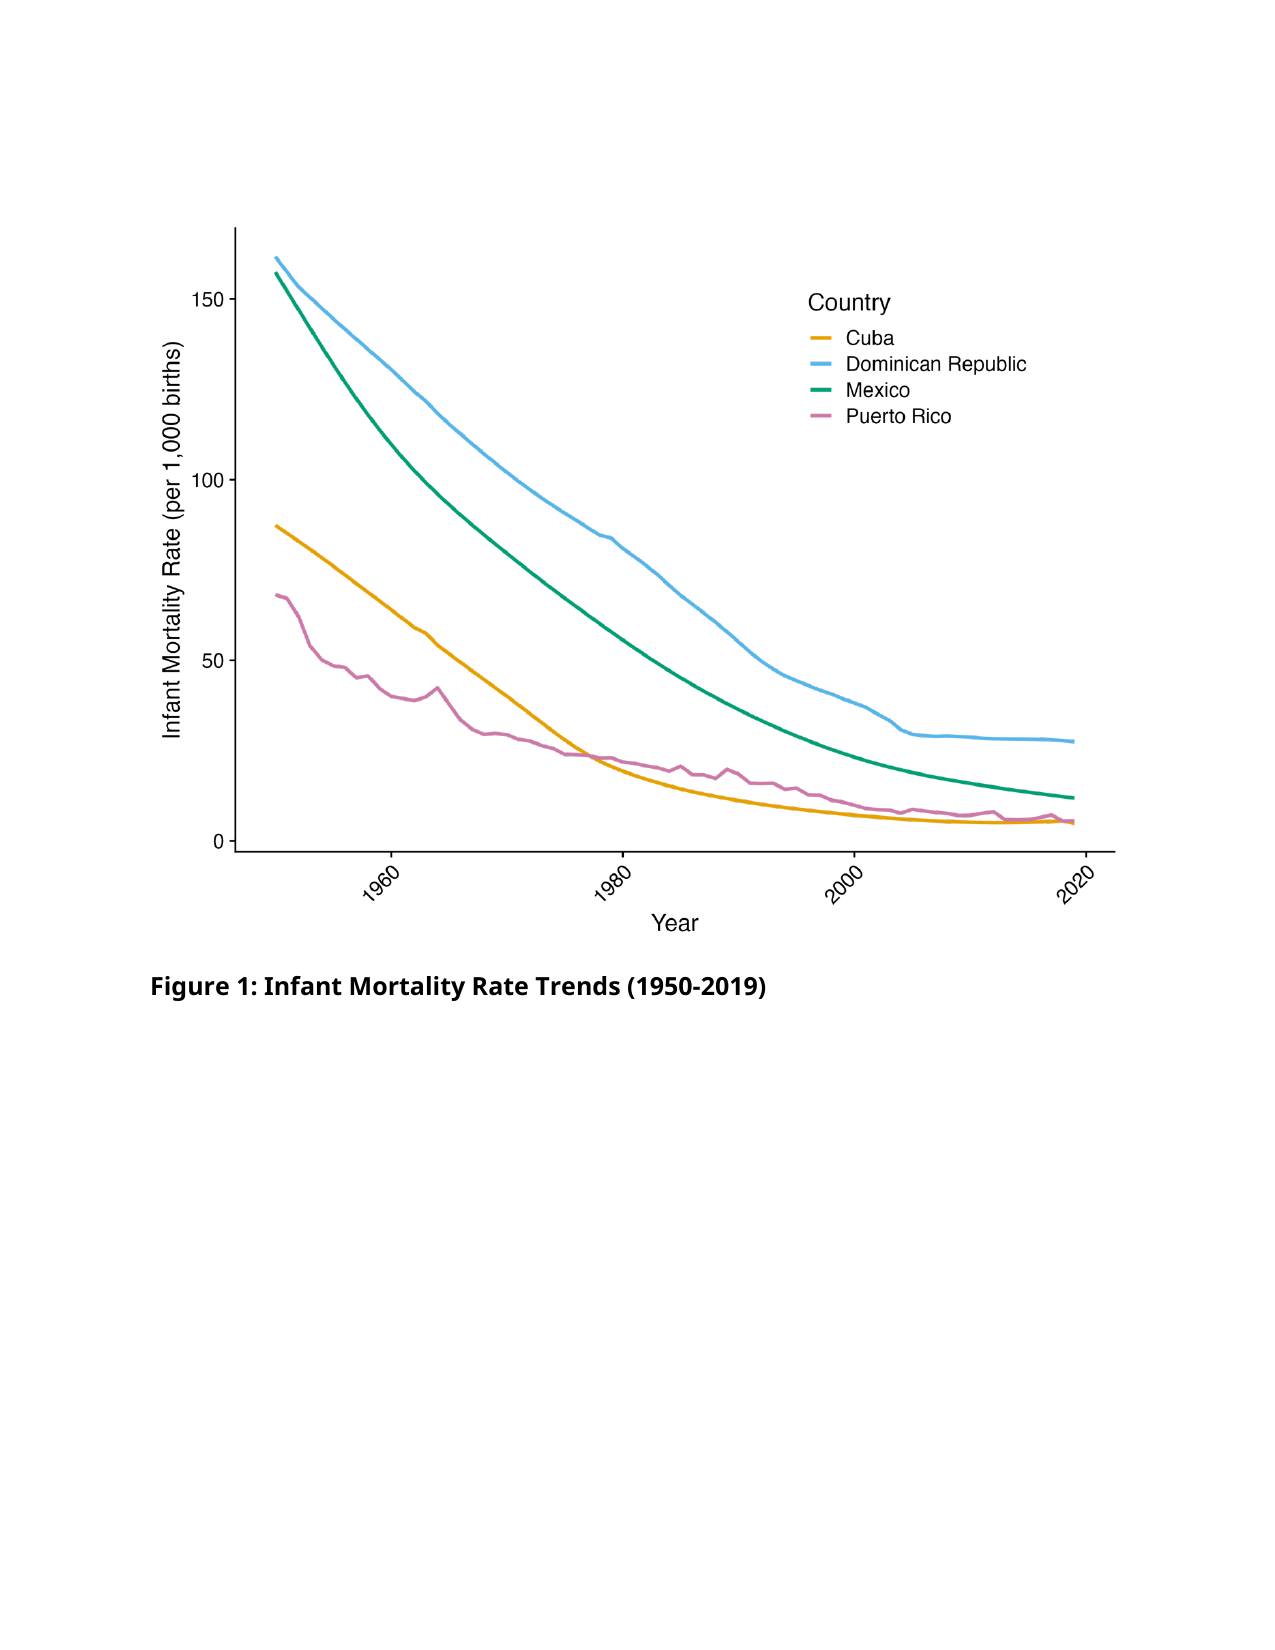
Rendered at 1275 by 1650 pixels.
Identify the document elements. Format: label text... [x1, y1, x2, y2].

text Figure 1: Infant Mortality Rate Trends (1950-2019) [150, 968, 1125, 1002]
picture [150, 216, 1125, 948]
